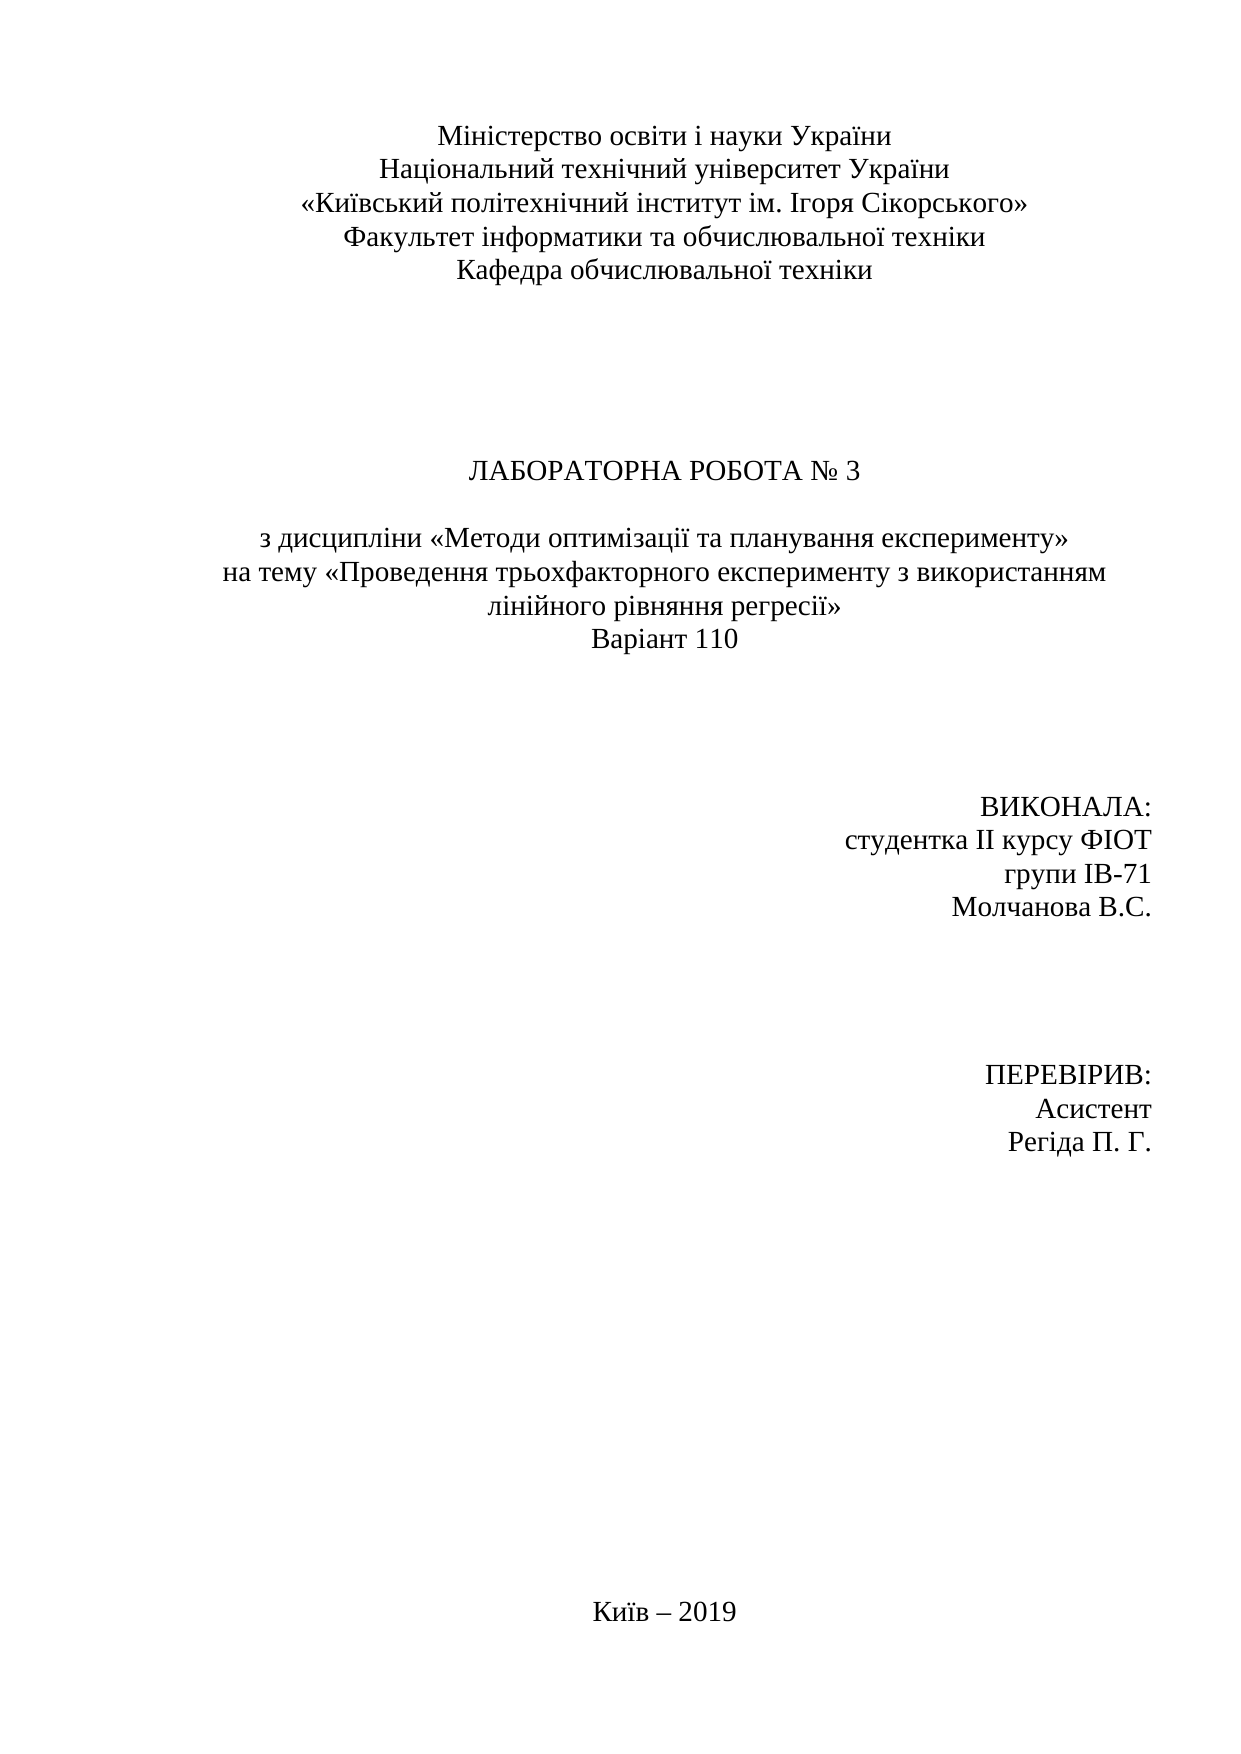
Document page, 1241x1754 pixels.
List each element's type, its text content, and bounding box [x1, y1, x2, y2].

text студентка ІІ курсу ФІОТ [177, 822, 1152, 856]
text Регіда П. Г. [177, 1124, 1152, 1158]
text Кафедра обчислювальної техніки [177, 252, 1152, 286]
text на тему «Проведення трьохфакторного експерименту з використанням лінійного рівняння регресії» [177, 554, 1152, 621]
text ЛАБОРАТОРНА РОБОТА № 3 [177, 453, 1152, 487]
text ПЕРЕВІРИВ: [177, 1057, 1152, 1091]
text «Київський політехнічний інститут ім. Ігоря Сікорського» [177, 185, 1152, 219]
text ВИКОНАЛА: [177, 789, 1152, 822]
text Молчанова В.С. [177, 889, 1152, 923]
text Варіант 110 [177, 621, 1152, 655]
text групи ІВ-71 [177, 856, 1152, 889]
text Київ – 2019 [177, 1594, 1152, 1627]
text Міністерство освіти і науки України [177, 118, 1152, 152]
text Факультет інформатики та обчислювальної техніки [177, 219, 1152, 252]
text Національний технічний університет України [177, 152, 1152, 185]
text з дисципліни «Методи оптимізації та планування експерименту» [177, 521, 1152, 554]
text Асистент [177, 1091, 1152, 1124]
